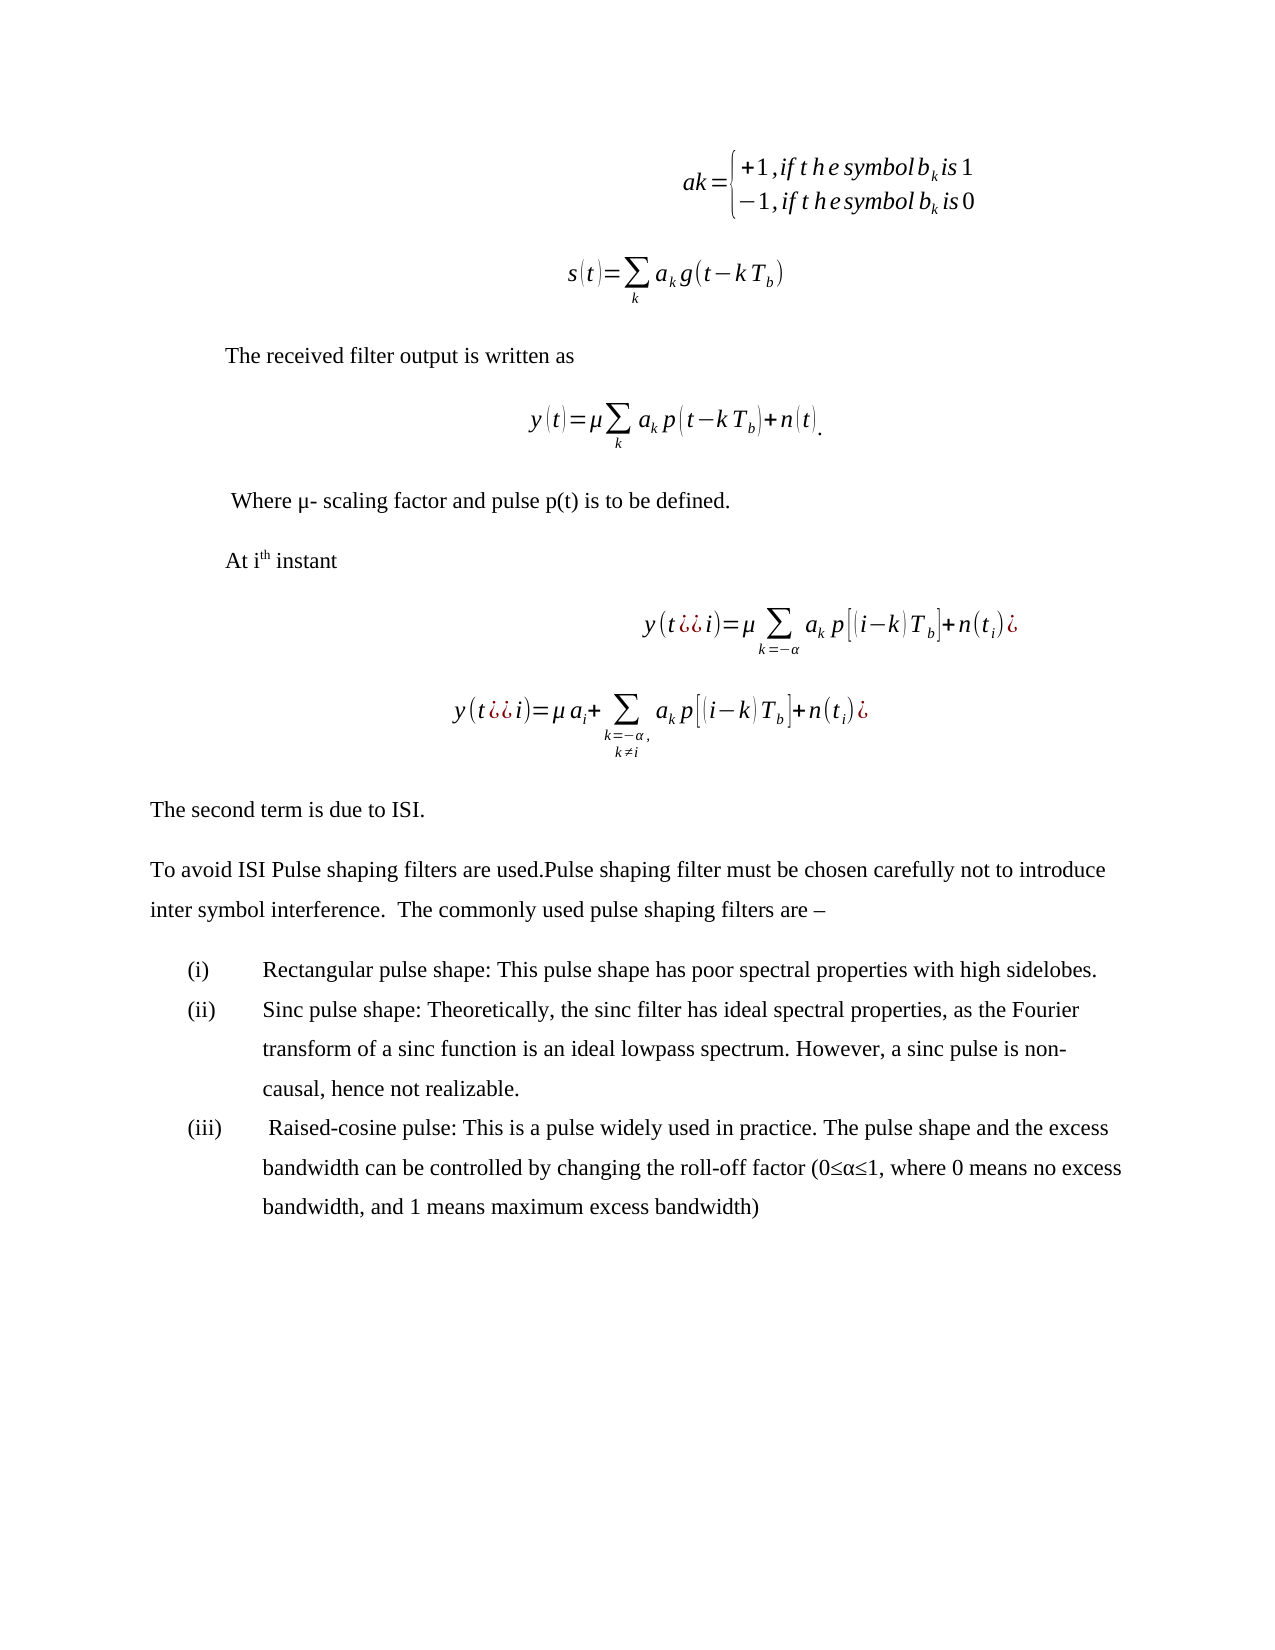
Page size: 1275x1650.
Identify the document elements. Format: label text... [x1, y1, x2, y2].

text Where μ- scaling factor and pulse p(t) is to be defined. [225, 487, 1125, 513]
text At ith instant [225, 547, 1125, 573]
text The second term is due to ISI. [150, 796, 1125, 822]
list Sinc pulse shape: Theoretically, the sinc filter has ideal spectral properties, as the Fourier transform of a sinc function is an ideal lowpass spectrum. However, a sinc pulse is non-causal, hence not realizable. [187, 996, 1125, 1101]
list Rectangular pulse shape: This pulse shape has poor spectral properties with high sidelobes. [187, 956, 1125, 982]
text The received filter output is written as [225, 342, 1125, 368]
list Raised-cosine pulse: This is a pulse widely used in practice. The pulse shape and the excess bandwidth can be controlled by changing the roll-off factor (0≤α≤1, where 0 means no excess bandwidth, and 1 means maximum excess bandwidth) [187, 1114, 1125, 1219]
text To avoid ISI Pulse shaping filters are used.Pulse shaping filter must be chosen carefully not to introduce inter symbol interference. The commonly used pulse shaping filters are – [150, 856, 1125, 922]
text . [225, 402, 1125, 453]
